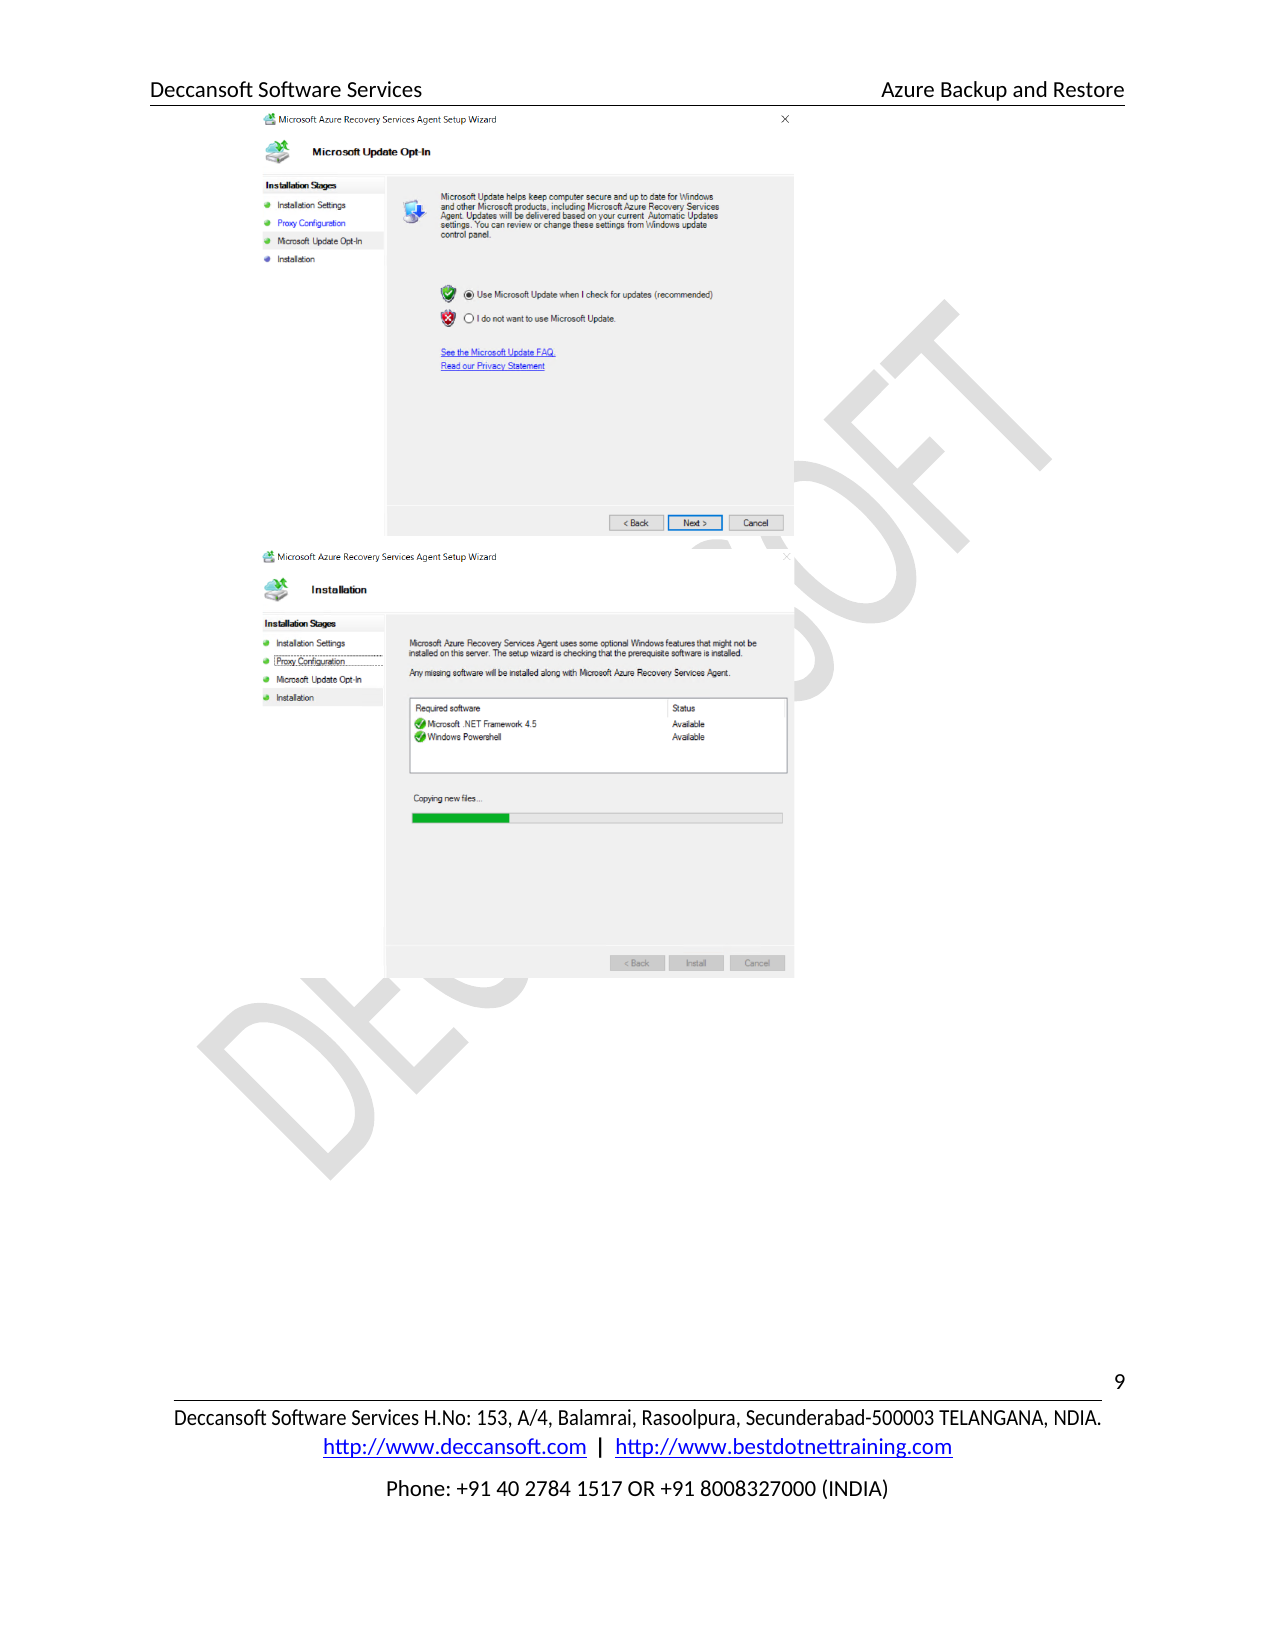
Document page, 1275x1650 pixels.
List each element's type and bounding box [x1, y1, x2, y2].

picture [262, 112, 794, 536]
picture [262, 549, 795, 978]
